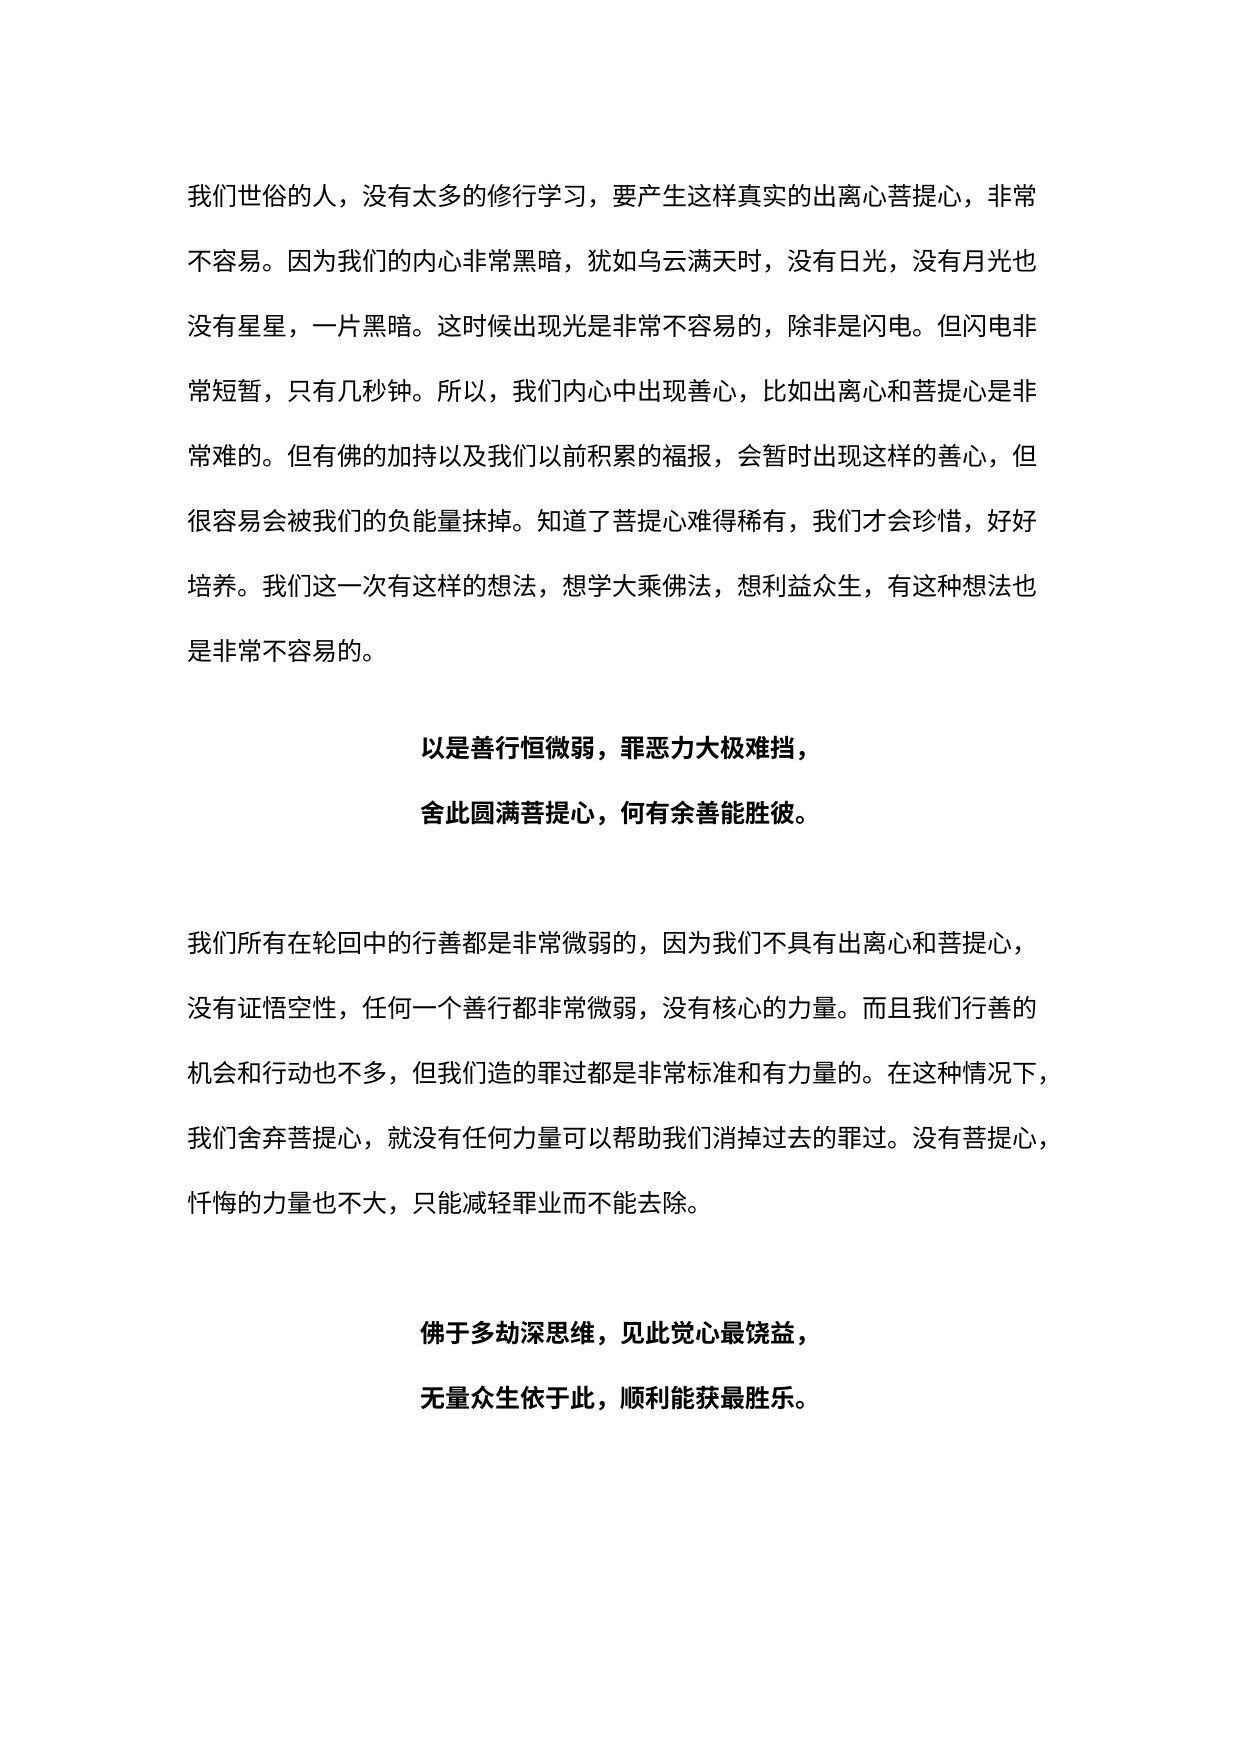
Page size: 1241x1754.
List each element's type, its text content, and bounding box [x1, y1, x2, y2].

text 我们世俗的人，没有太多的修行学习，要产生这样真实的出离心菩提心，非常不容易。因为我们的内心非常黑暗，犹如乌云满天时，没有日光，没有月光也没有星星，一片黑暗。这时候出现光是非常不容易的，除非是闪电。但闪电非常短暂，只有几秒钟。所以，我们内心中出现善心，比如出离心和菩提心是非常难的。但有佛的加持以及我们以前积累的福报，会暂时出现这样的善心，但很容易会被我们的负能量抹掉。知道了菩提心难得稀有，我们才会珍惜，好好培养。我们这一次有这样的想法，想学大乘佛法，想利益众生，有这种想法也是非常不容易的。 [187, 162, 1053, 682]
text 我们所有在轮回中的行善都是非常微弱的，因为我们不具有出离心和菩提心，没有证悟空性，任何一个善行都非常微弱，没有核心的力量。而且我们行善的机会和行动也不多，但我们造的罪过都是非常标准和有力量的。在这种情况下，我们舍弃菩提心，就没有任何力量可以帮助我们消掉过去的罪过。没有菩提心，忏悔的力量也不大，只能减轻罪业而不能去除。 [187, 909, 1053, 1234]
text 无量众生依于此，顺利能获最胜乐。 [187, 1364, 1053, 1429]
text 佛于多劫深思维，见此觉心最饶益， [187, 1299, 1053, 1364]
text 舍此圆满菩提心，何有余善能胜彼。 [187, 779, 1053, 844]
text 以是善行恒微弱，罪恶力大极难挡， [187, 714, 1053, 779]
